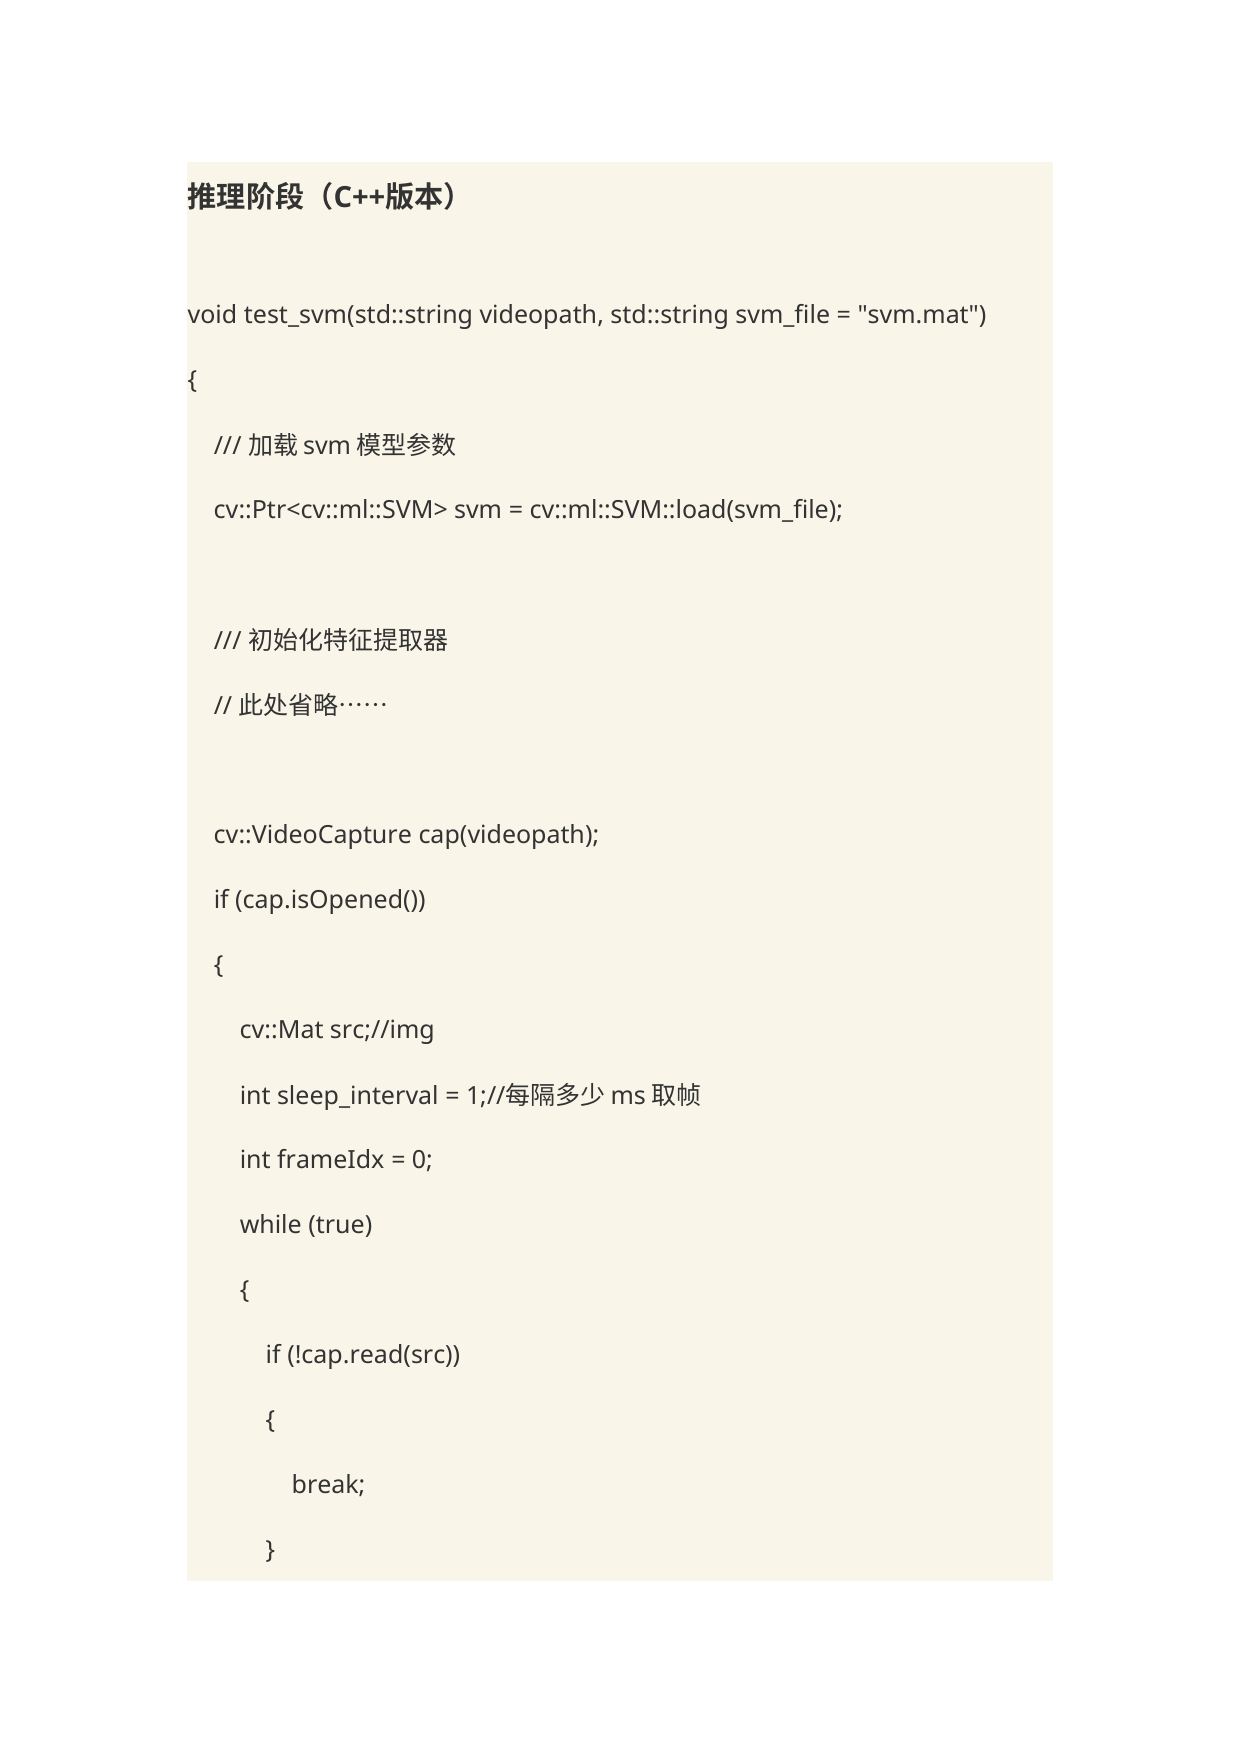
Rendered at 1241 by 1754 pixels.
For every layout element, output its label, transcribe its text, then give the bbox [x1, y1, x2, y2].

text while (true) [187, 1191, 1053, 1256]
text int frameIdx = 0; [187, 1126, 1053, 1191]
text int sleep_interval = 1;//每隔多少ms取帧 [187, 1061, 1053, 1126]
text // 此处省略…… [187, 671, 1053, 736]
text cv::VideoCapture cap(videopath); [187, 801, 1053, 866]
text } [187, 1516, 1053, 1581]
text { [187, 346, 1053, 411]
text break; [187, 1451, 1053, 1516]
subtitle 推理阶段（C++版本） [187, 162, 1053, 227]
text cv::Mat src;//img [187, 996, 1053, 1061]
text { [187, 1256, 1053, 1321]
text void test_svm(std::string videopath, std::string svm_file = "svm.mat") [187, 281, 1053, 346]
text /// 加载svm模型参数 [187, 411, 1053, 476]
text cv::Ptr<cv::ml::SVM> svm = cv::ml::SVM::load(svm_file); [187, 476, 1053, 541]
text { [187, 1386, 1053, 1451]
text /// 初始化特征提取器 [187, 606, 1053, 671]
text if (!cap.read(src)) [187, 1321, 1053, 1386]
text if (cap.isOpened()) [187, 866, 1053, 931]
text { [187, 931, 1053, 996]
